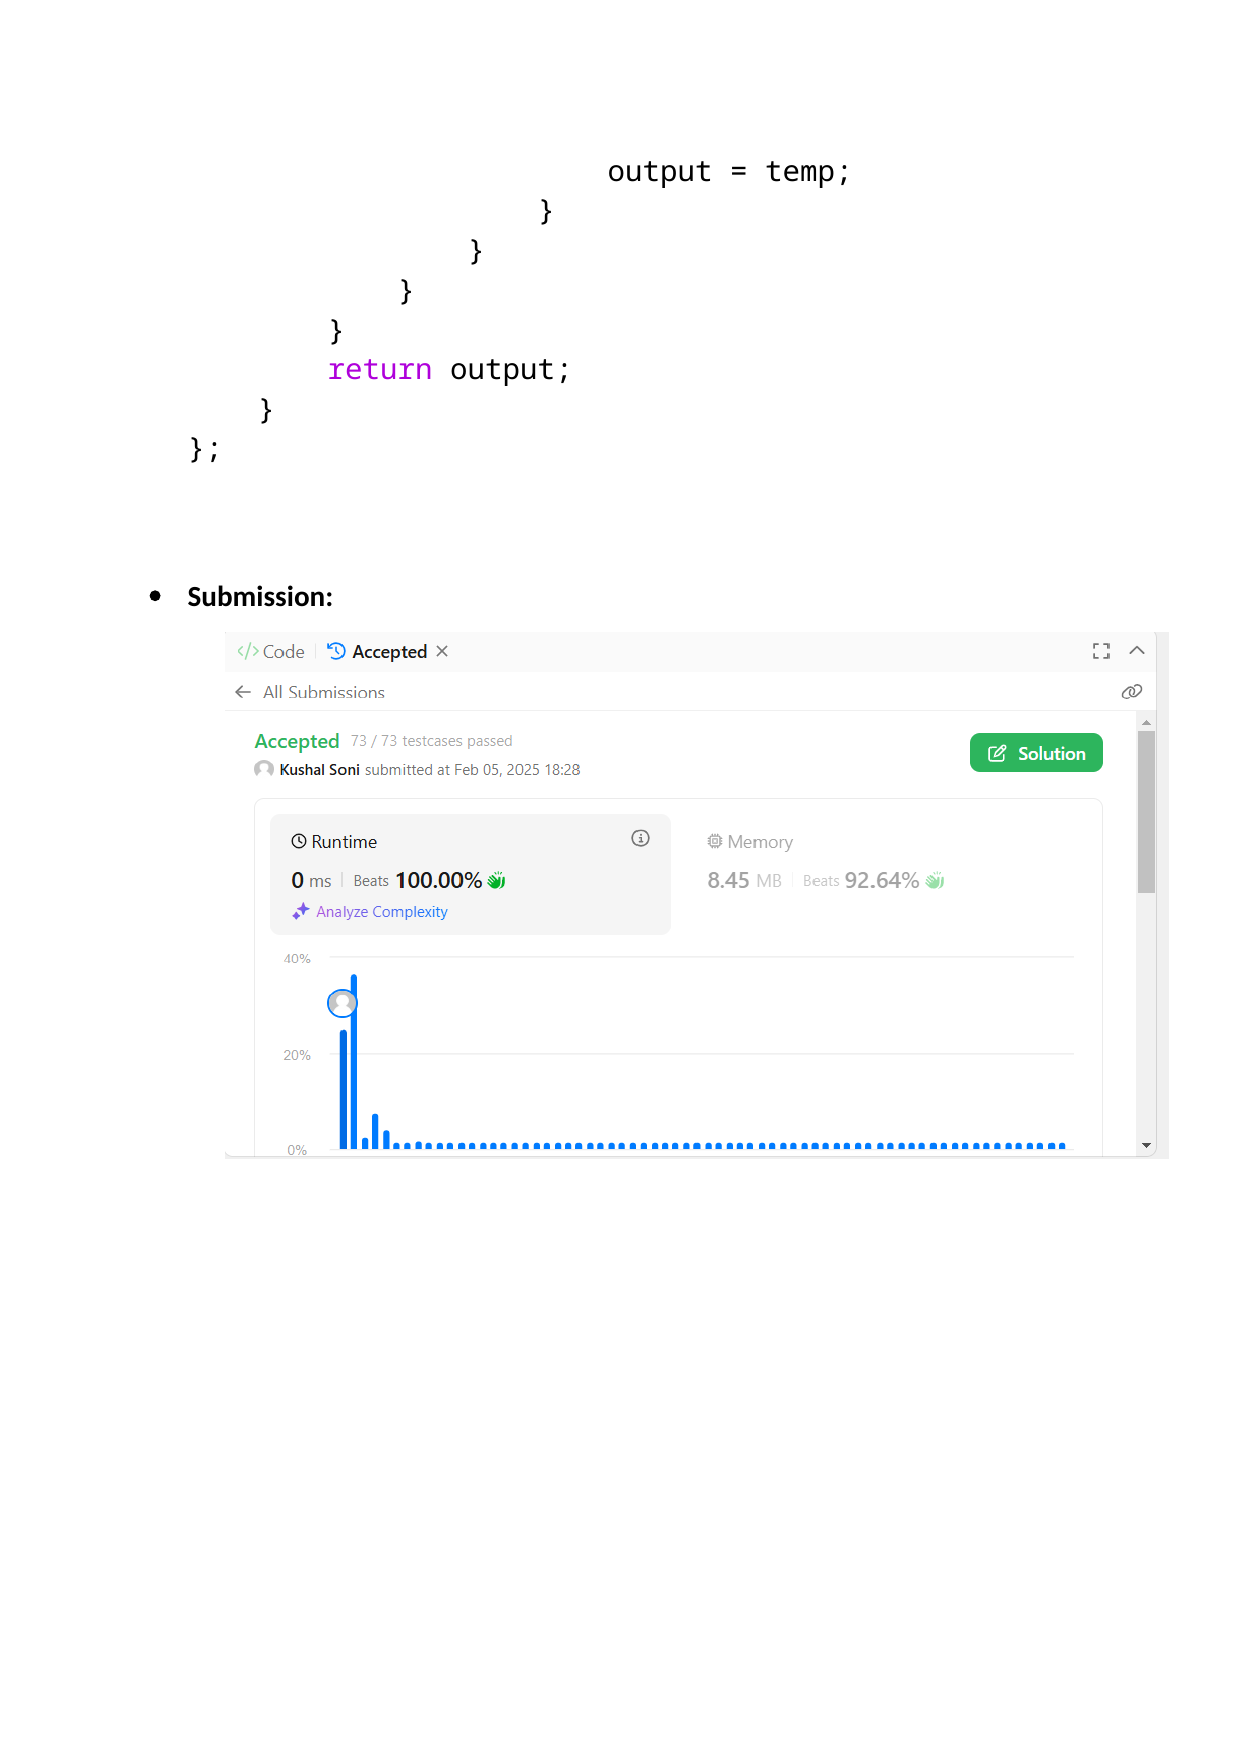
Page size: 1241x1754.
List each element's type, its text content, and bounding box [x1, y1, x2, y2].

text } [187, 229, 1090, 269]
text }; [187, 428, 1090, 467]
text } [187, 388, 1090, 428]
list Submission: [150, 578, 1090, 613]
text return output; [187, 348, 1090, 388]
text } [187, 269, 1090, 309]
text output = temp; [187, 150, 1090, 190]
picture [225, 632, 1169, 1159]
text } [187, 309, 1090, 348]
text } [187, 190, 1090, 229]
